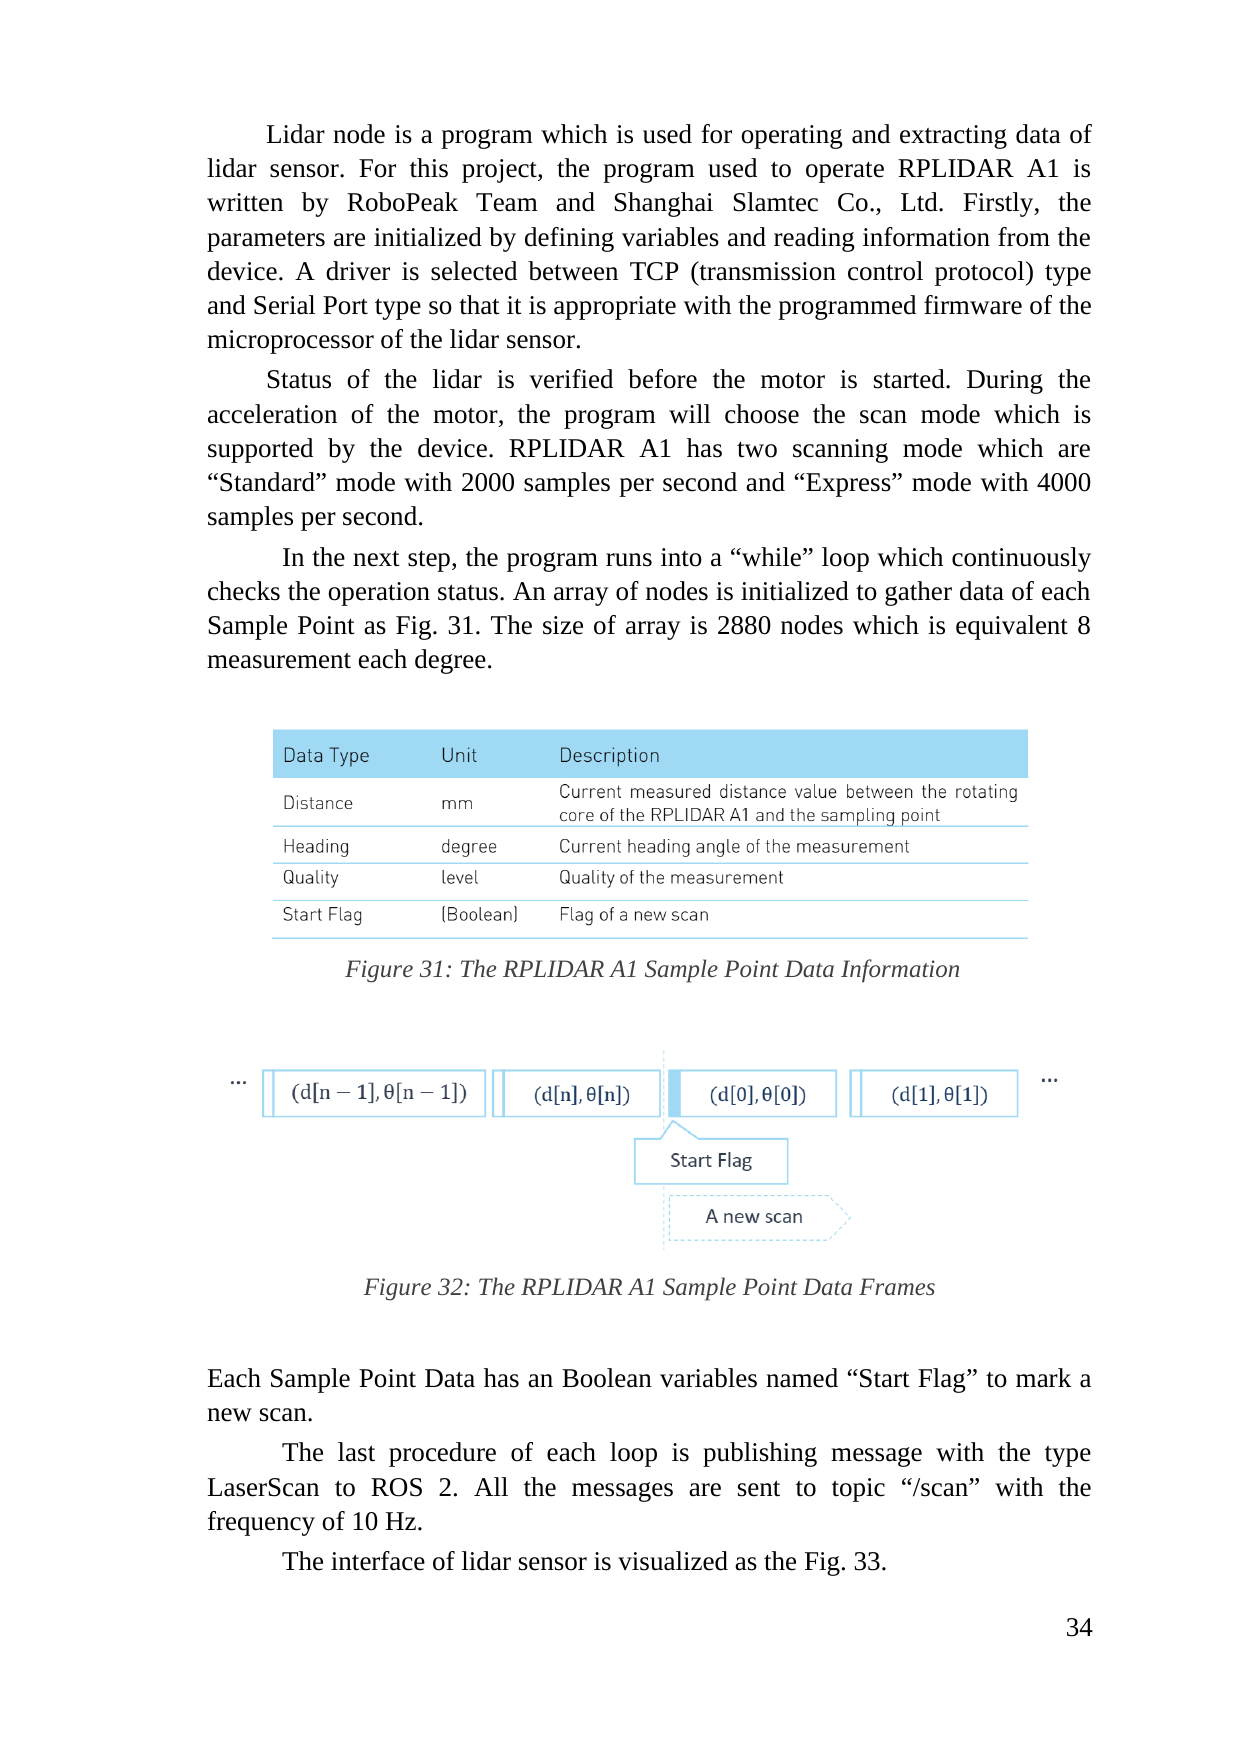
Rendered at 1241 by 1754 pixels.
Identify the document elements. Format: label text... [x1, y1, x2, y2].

picture [206, 1044, 1093, 1263]
text In the next step, the program runs into a “while” loop which continuously checks the operation status. An array of nodes is initialized to gather data of each Sample Point as Fig. 31. The size of array is 2880 nodes which is equivalent 8 measurement each degree. [207, 541, 1092, 674]
text The interface of lidar sensor is visualized as the Fig. 33. [207, 1545, 1092, 1576]
picture [265, 723, 1034, 946]
text The last procedure of each loop is publishing message with the type LaserScan to ROS 2. All the messages are sent to topic “/scan” with the frequency of 10 Hz. [207, 1436, 1092, 1536]
text Lidar node is a program which is used for operating and extracting data of lidar sensor. For this project, the program used to operate RPLIDAR A1 is written by RoboPeak Team and Shanghai Slamtec Co., Ltd. Firstly, the parameters are initialized by defining variables and reading information from the device. A driver is selected between TCP (transmission control protocol) type and Serial Port type so that it is appropriate with the programmed firmware of the microprocessor of the lidar sensor. [207, 118, 1092, 354]
text Each Sample Point Data has an Boolean variables named “Start Flag” to mark a new scan. [207, 1362, 1092, 1427]
text Status of the lidar is verified before the motor is started. During the acceleration of the motor, the program will choose the scan mode which is supported by the device. RPLIDAR A1 has two scanning mode which are “Standard” mode with 2000 samples per second and “Express” mode with 4000 samples per second. [207, 363, 1092, 531]
